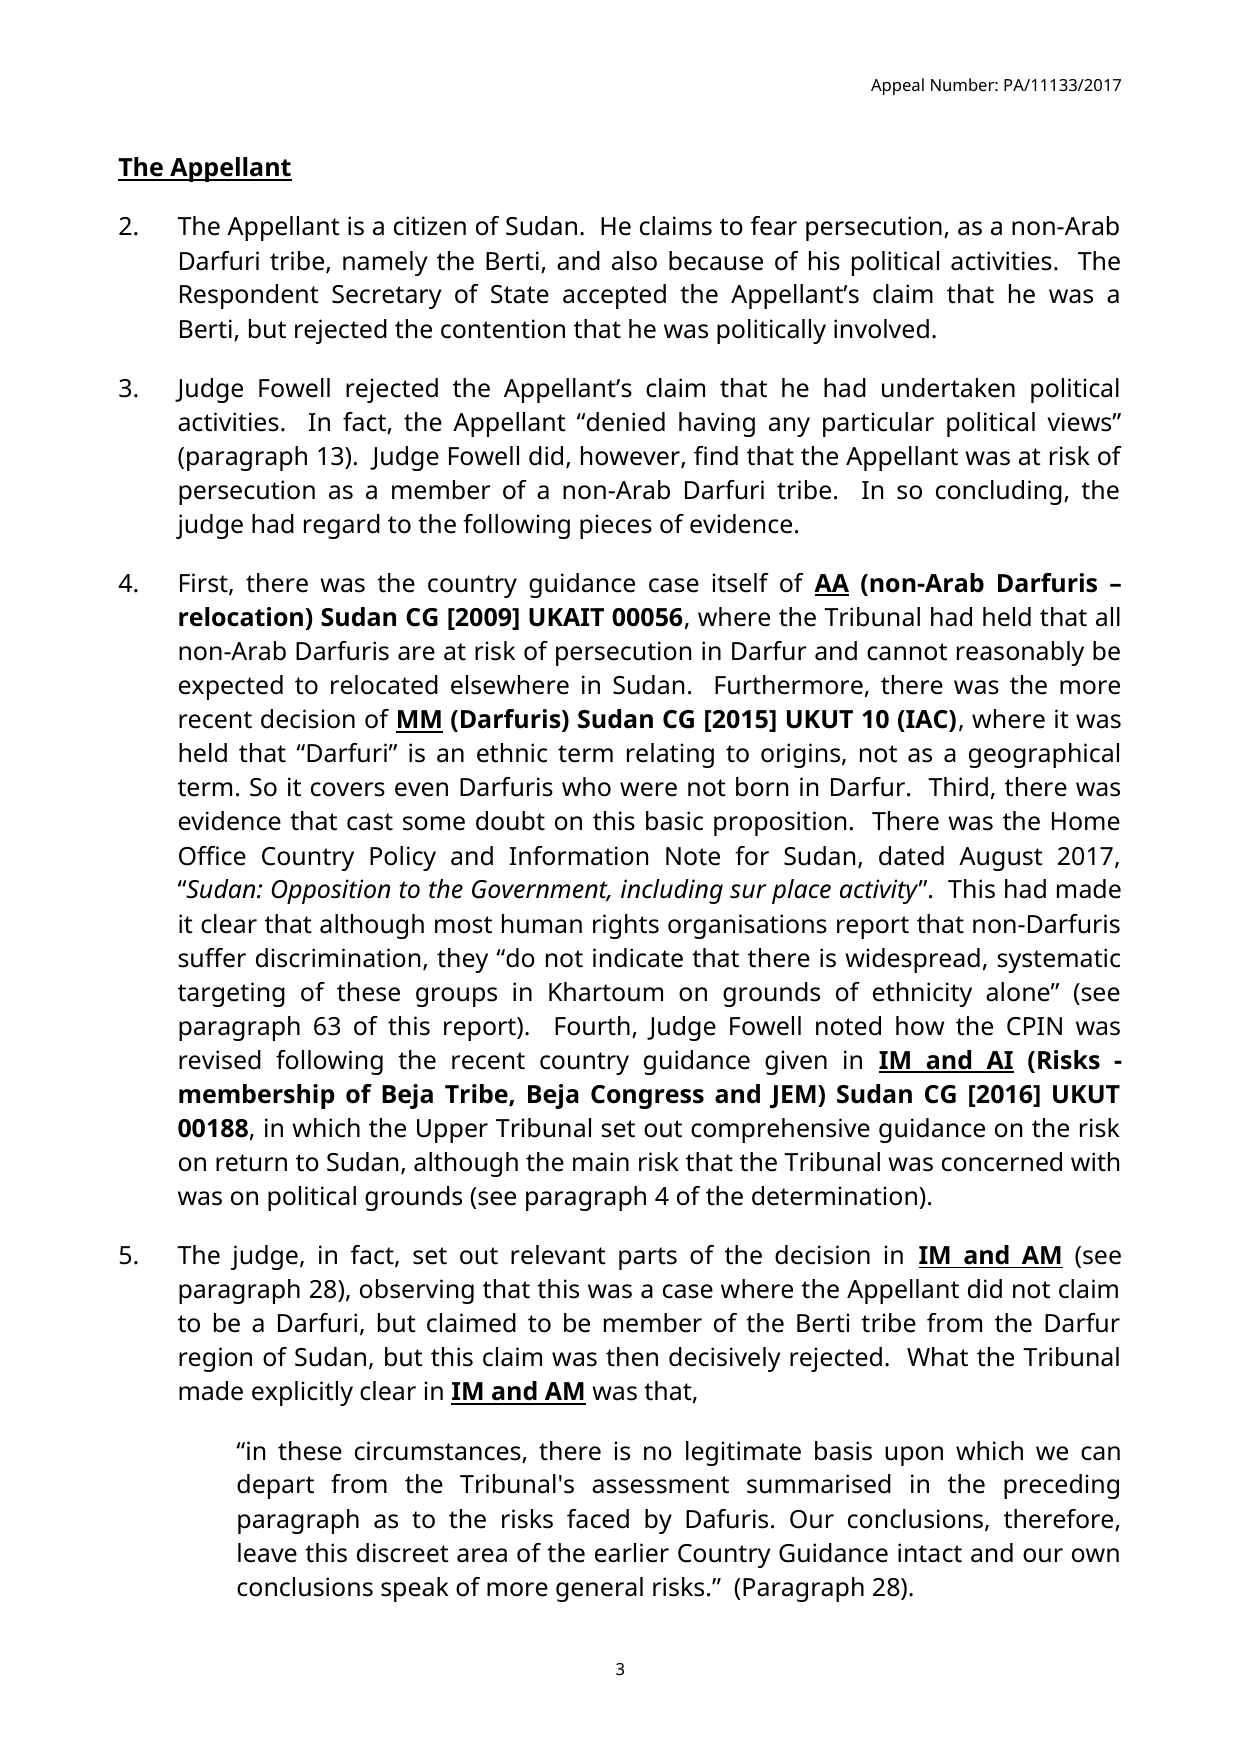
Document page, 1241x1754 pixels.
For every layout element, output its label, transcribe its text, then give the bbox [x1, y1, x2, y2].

text The Appellant [118, 150, 1122, 184]
text “in these circumstances, there is no legitimate basis upon which we can depart from the Tribunal's assessment summarised in the preceding paragraph as to the risks faced by Dafuris. Our conclusions, therefore, leave this discreet area of the earlier Country Guidance intact and our own conclusions speak of more general risks.” (Paragraph 28). [236, 1433, 1122, 1603]
list Judge Fowell rejected the Appellant’s claim that he had undertaken political activities. In fact, the Appellant “denied having any particular political views” (paragraph 13). Judge Fowell did, however, find that the Appellant was at risk of persecution as a member of a non-Arab Darfuri tribe. In so concluding, the judge had regard to the following pieces of evidence. [118, 370, 1122, 541]
list The Appellant is a citizen of Sudan. He claims to fear persecution, as a non-Arab Darfuri tribe, namely the Berti, and also because of his political activities. The Respondent Secretary of State accepted the Appellant’s claim that he was a Berti, but rejected the contention that he was politically involved. [118, 209, 1122, 345]
list The judge, in fact, set out relevant parts of the decision in IM and AM (see paragraph 28), observing that this was a case where the Appellant did not claim to be a Darfuri, but claimed to be member of the Berti tribe from the Darfur region of Sudan, but this claim was then decisively rejected. What the Tribunal made explicitly clear in IM and AM was that, [118, 1238, 1122, 1408]
list First, there was the country guidance case itself of AA (non-Arab Darfuris – relocation) Sudan CG [2009] UKAIT 00056, where the Tribunal had held that all non-Arab Darfuris are at risk of persecution in Darfur and cannot reasonably be expected to relocated elsewhere in Sudan. Furthermore, there was the more recent decision of MM (Darfuris) Sudan CG [2015] UKUT 10 (IAC), where it was held that “Darfuri” is an ethnic term relating to origins, not as a geographical term. So it covers even Darfuris who were not born in Darfur. Third, there was evidence that cast some doubt on this basic proposition. There was the Home Office Country Policy and Information Note for Sudan, dated August 2017, “Sudan: Opposition to the Government, including sur place activity”. This had made it clear that although most human rights organisations report that non-Darfuris suffer discrimination, they “do not indicate that there is widespread, systematic targeting of these groups in Khartoum on grounds of ethnicity alone” (see paragraph 63 of this report). Fourth, Judge Fowell noted how the CPIN was revised following the recent country guidance given in IM and AI (Risks - membership of Beja Tribe, Beja Congress and JEM) Sudan CG [2016] UKUT 00188, in which the Upper Tribunal set out comprehensive guidance on the risk on return to Sudan, although the main risk that the Tribunal was concerned with was on political grounds (see paragraph 4 of the determination). [118, 566, 1122, 1213]
